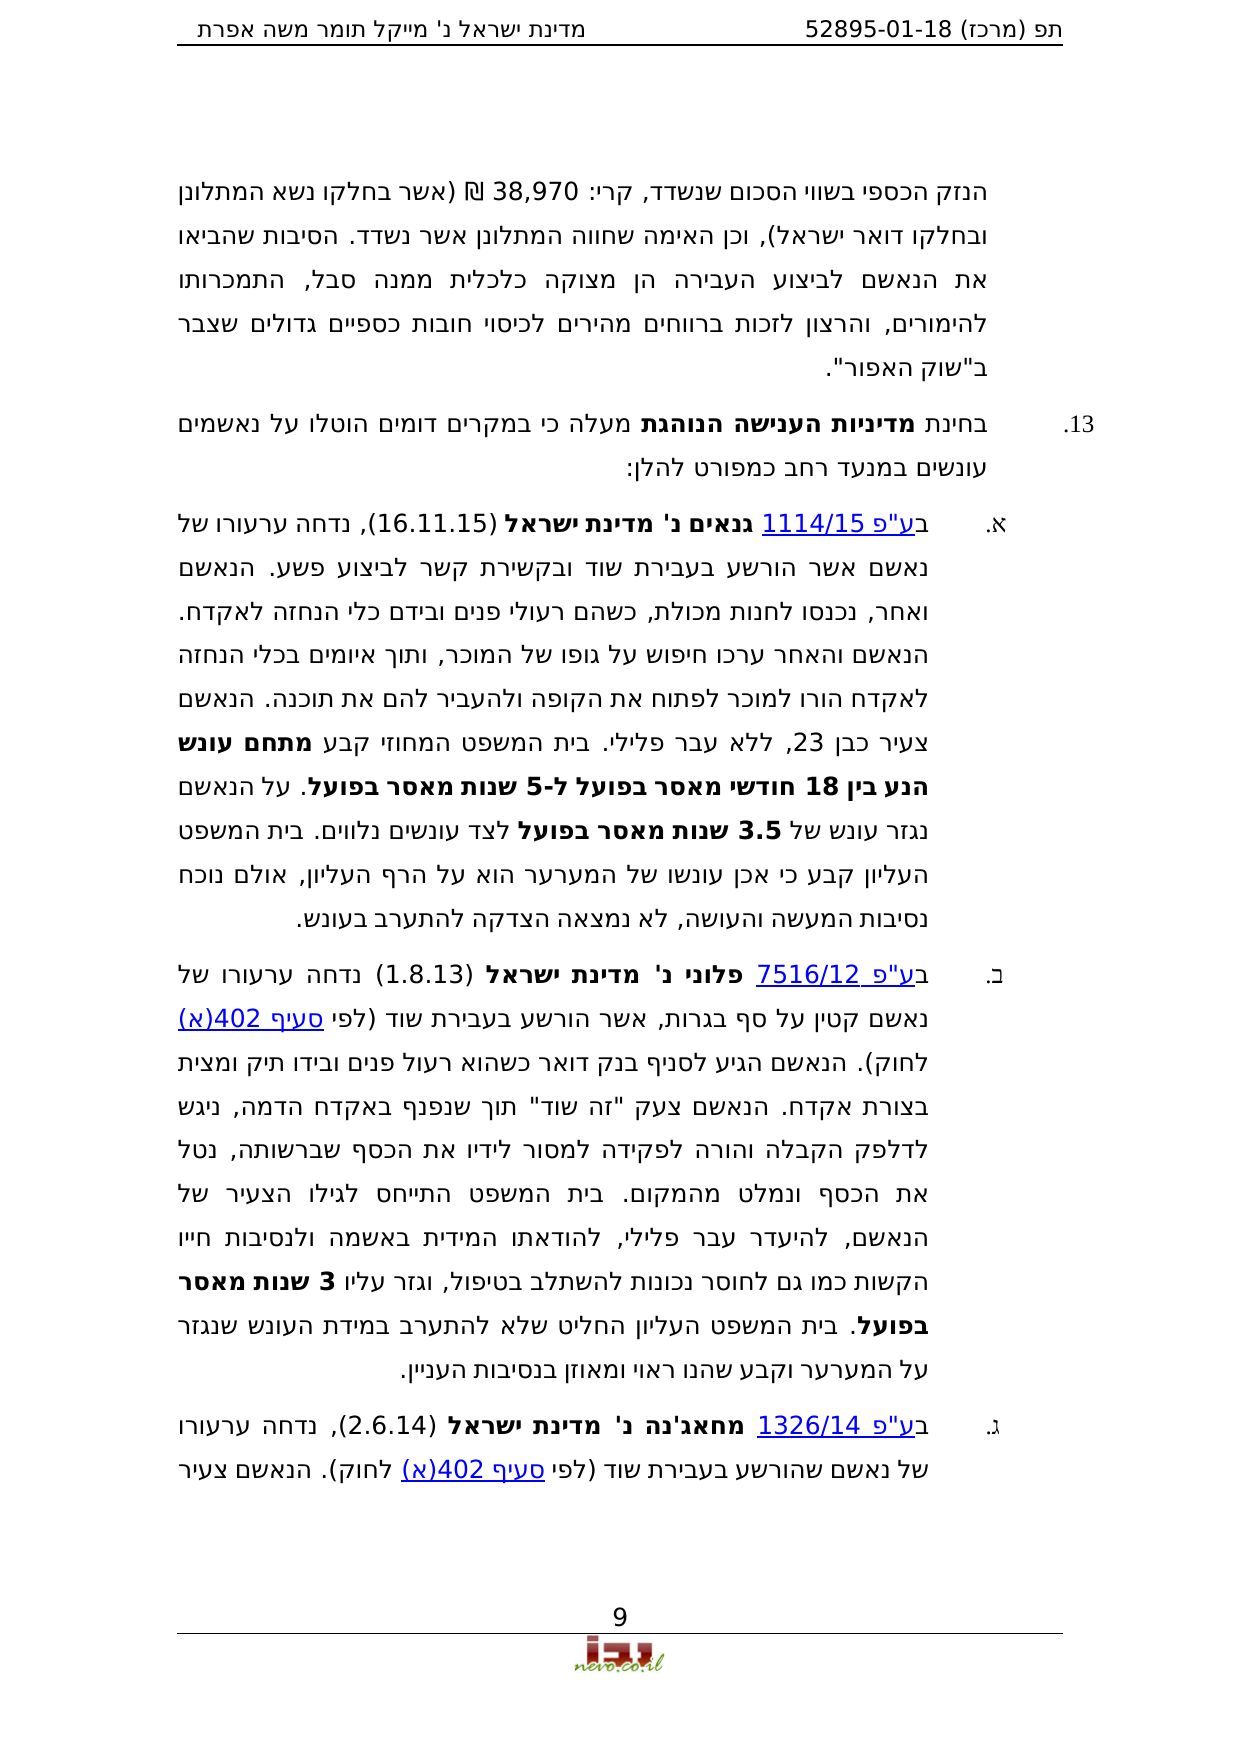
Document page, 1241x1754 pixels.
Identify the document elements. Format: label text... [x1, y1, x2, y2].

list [177, 177, 1063, 382]
picture [574, 1635, 666, 1673]
list בע"פ 7516/12 פלוני נ' מדינת ישראל (1.8.13) נדחה ערעורו של נאשם קטין על סף בגרות, אשר הורשע בעבירת שוד (לפי סעיף 402(א) לחוק). הנאשם הגיע לסניף בנק דואר כשהוא רעול פנים ובידו תיק ומצית בצורת אקדח. הנאשם צעק "זה שוד" תוך שנפנף באקדח הדמה, ניגש לדלפק הקבלה והורה לפקידה למסור לידיו את הכסף שברשותה, נטל את הכסף ונמלט מהמקום. בית המשפט התייחס לגילו הצעיר של הנאשם, להיעדר עבר פלילי, להודאתו המידית באשמה ולנסיבות חייו הקשות כמו גם לחוסר נכונות להשתלב בטיפול, וגזר עליו 3 שנות מאסר בפועל. בית המשפט העליון החליט שלא להתערב במידת העונש שנגזר על המערער וקבע שהנו ראוי ומאוזן בנסיבות העניין. [177, 960, 985, 1384]
list בחינת מדיניות הענישה הנוהגת מעלה כי במקרים דומים הוטלו על נאשמים עונשים במנעד רחב כמפורט להלן: [177, 409, 1063, 482]
list בע"פ 1114/15 גנאים נ' מדינת ישראל (16.11.15), נדחה ערעורו של נאשם אשר הורשע בעבירת שוד ובקשירת קשר לביצוע פשע. הנאשם ואחר, נכנסו לחנות מכולת, כשהם רעולי פנים ובידם כלי הנחזה לאקדח. הנאשם והאחר ערכו חיפוש על גופו של המוכר, ותוך איומים בכלי הנחזה לאקדח הורו למוכר לפתוח את הקופה ולהעביר להם את תוכנה. הנאשם צעיר כבן 23, ללא עבר פלילי. בית המשפט המחוזי קבע מתחם עונש הנע בין 18 חודשי מאסר בפועל ל-5 שנות מאסר בפועל. על הנאשם נגזר עונש של 3.5 שנות מאסר בפועל לצד עונשים נלווים. בית המשפט העליון קבע כי אכן עונשו של המערער הוא על הרף העליון, אולם נוכח נסיבות המעשה והעושה, לא נמצאה הצדקה להתערב בעונש. [177, 509, 985, 933]
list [177, 1411, 985, 1484]
